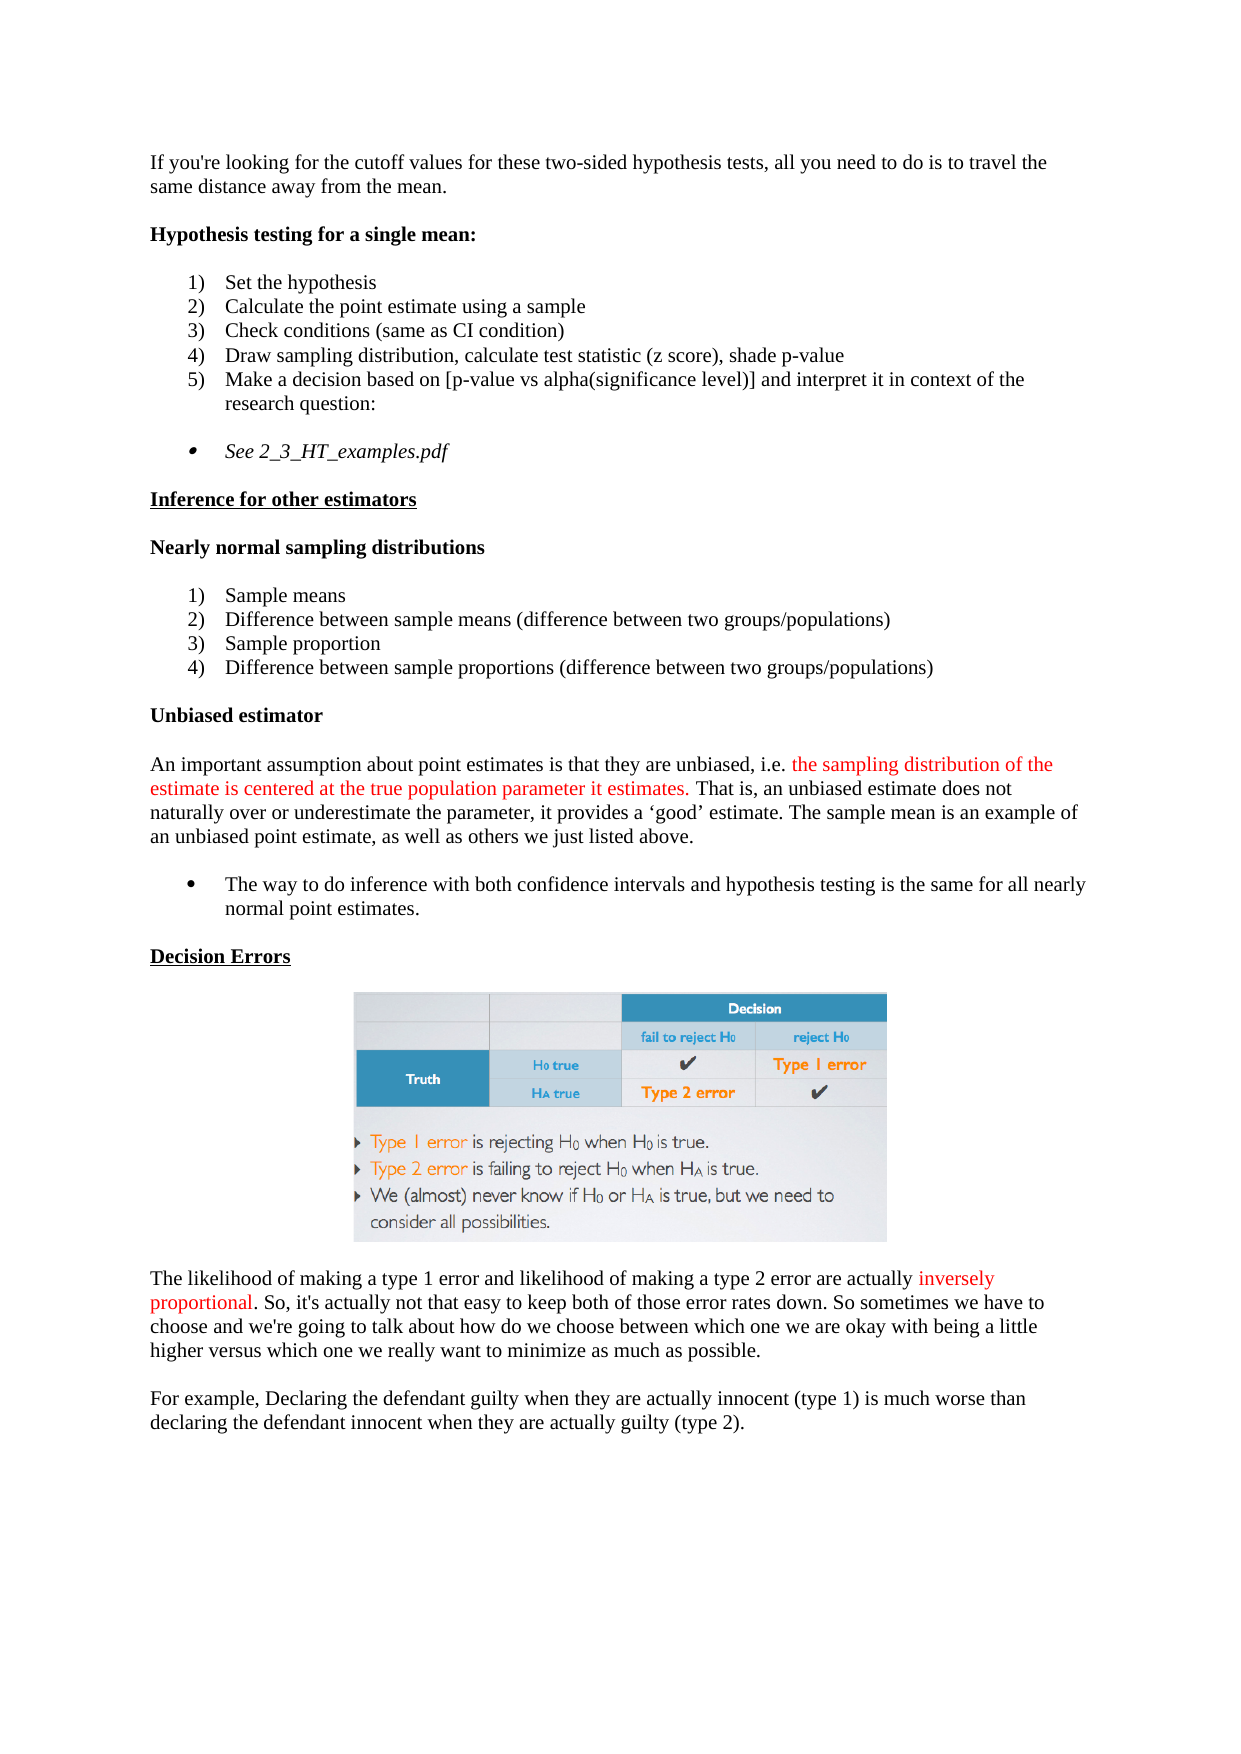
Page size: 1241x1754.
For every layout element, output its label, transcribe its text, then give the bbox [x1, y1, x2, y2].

picture [353, 992, 887, 1242]
list Calculate the point estimate using a sample [187, 294, 1090, 318]
list See 2_3_HT_examples.pdf [187, 439, 1090, 463]
text If you're looking for the cutoff values for these two-sided hypothesis tests, all you need to do is to travel the same distance away from the mean. [150, 150, 1090, 198]
text An important assumption about point estimates is that they are unbiased, i.e. the sampling distribution of the estimate is centered at the true population parameter it estimates. That is, an unbiased estimate does not naturally over or underestimate the parameter, it provides a ‘good’ estimate. The sample mean is an example of an unbiased point estimate, as well as others we just listed above. [150, 752, 1090, 848]
list Sample means [187, 583, 1090, 607]
text Nearly normal sampling distributions [150, 535, 1090, 559]
list Draw sampling distribution, calculate test statistic (z score), shade p-value [187, 342, 1090, 367]
text Decision Errors [150, 944, 1090, 968]
text The likelihood of making a type 1 error and likelihood of making a type 2 error are actually inversely proportional. So, it's actually not that easy to keep both of those error rates down. So sometimes we have to choose and we're going to talk about how do we choose between which one we are okay with being a little higher versus which one we really want to minimize as much as possible. [150, 1266, 1090, 1362]
list Sample proportion [187, 631, 1090, 655]
list Set the hypothesis [187, 270, 1090, 294]
list Check conditions (same as CI condition) [187, 318, 1090, 342]
list Difference between sample means (difference between two groups/populations) [187, 607, 1090, 631]
text For example, Declaring the defendant guilty when they are actually innocent (type 1) is much worse than declaring the defendant innocent when they are actually guilty (type 2). [150, 1386, 1090, 1434]
list The way to do inference with both confidence intervals and hypothesis testing is the same for all nearly normal point estimates. [187, 872, 1090, 920]
list Difference between sample proportions (difference between two groups/populations) [187, 655, 1090, 679]
text Inference for other estimators [150, 487, 1090, 511]
text Unbiased estimator [150, 703, 1090, 727]
text Hypothesis testing for a single mean: [150, 222, 1090, 246]
list Make a decision based on [p-value vs alpha(significance level)] and interpret it in context of the research question: [187, 367, 1090, 415]
